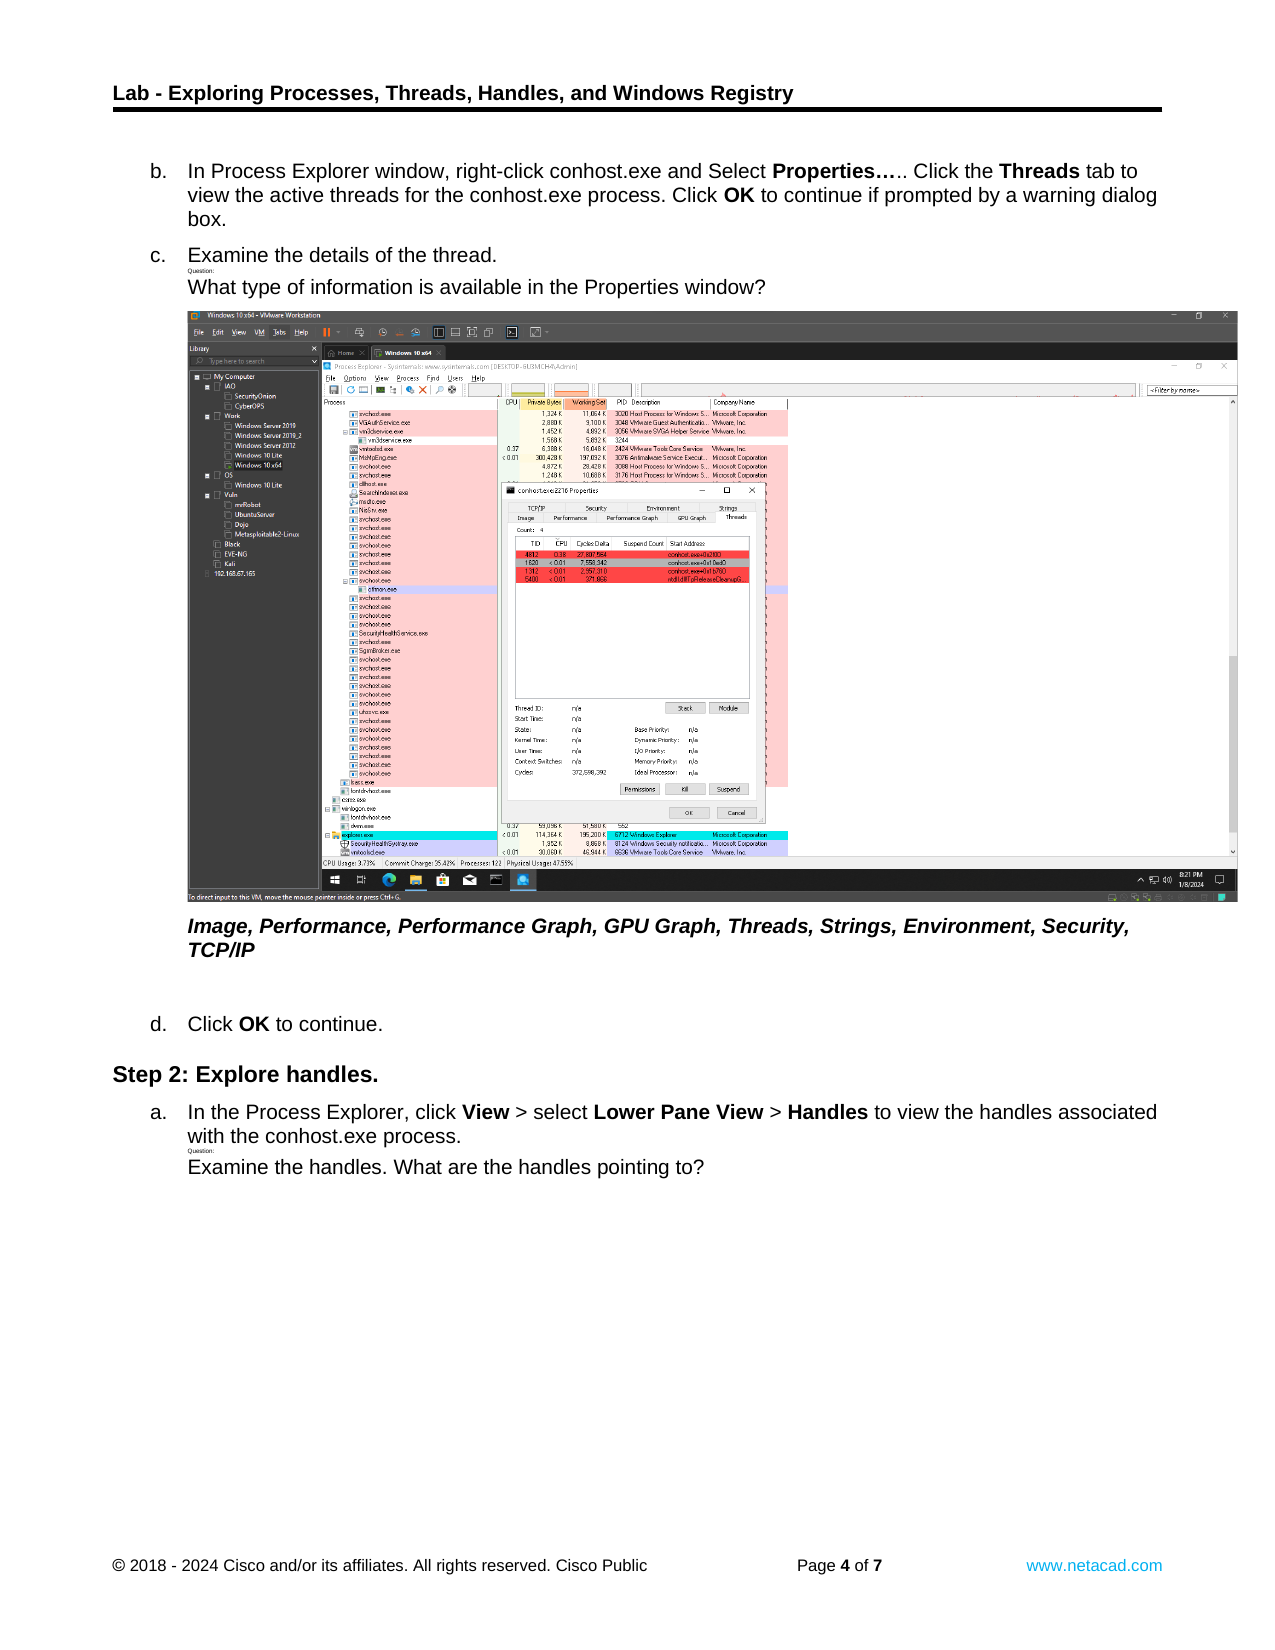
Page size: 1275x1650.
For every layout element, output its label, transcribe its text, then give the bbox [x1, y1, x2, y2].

text In the Process Explorer, click View > select Lower Pane View > Handles to view the handles associated with the conhost.exe process. [150, 1100, 1162, 1148]
text Click OK to continue. [150, 1012, 1162, 1036]
text In Process Explorer window, right-click conhost.exe and Select Properties….. Click the Threads tab to view the active threads for the conhost.exe process. Click OK to continue if prompted by a warning dialog box. [150, 159, 1162, 231]
picture [187, 311, 1238, 902]
text What type of information is available in the Properties window? [187, 274, 1162, 298]
text Examine the details of the thread. [150, 243, 1162, 267]
subtitle Explore handles. [112, 1061, 1162, 1087]
text Image, Performance, Performance Graph, GPU Graph, Threads, Strings, Environment, Security, TCP/IP [187, 914, 1162, 962]
text Examine the handles. What are the handles pointing to? [187, 1155, 1162, 1179]
